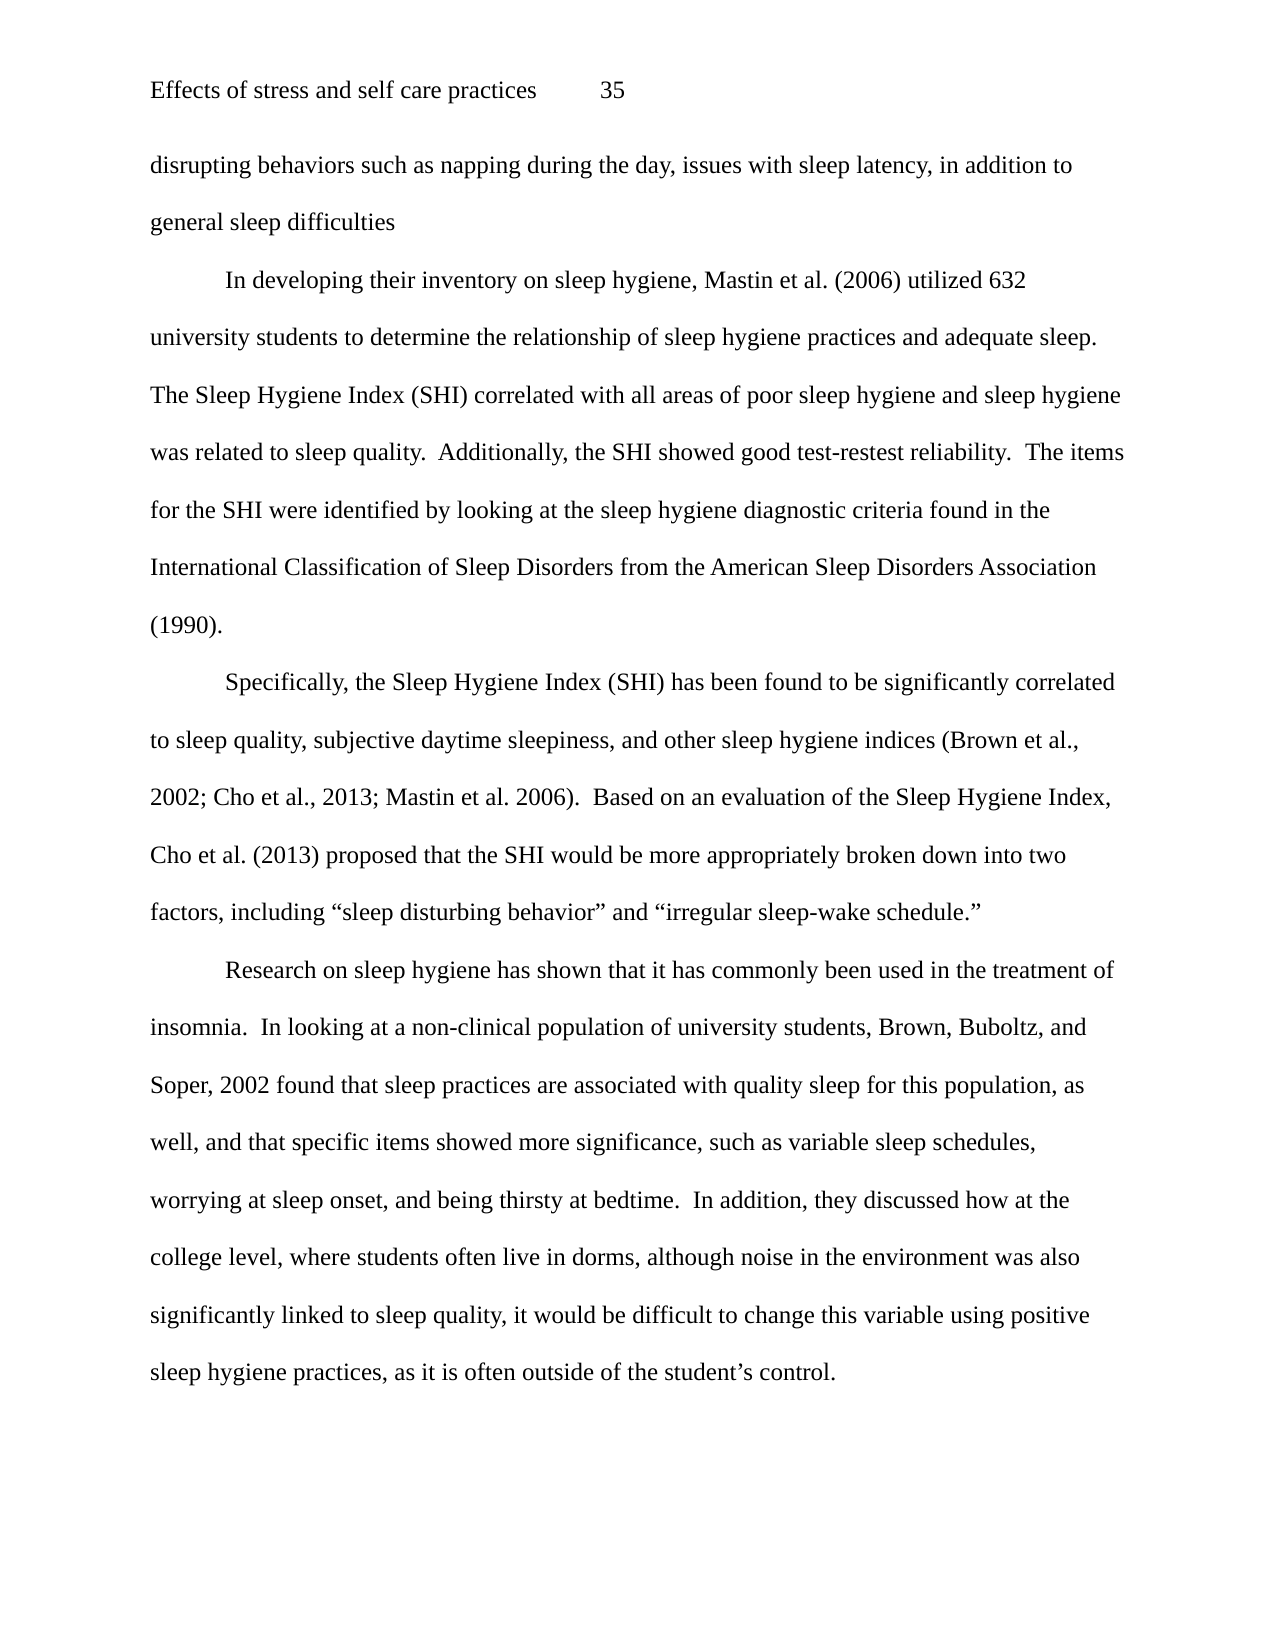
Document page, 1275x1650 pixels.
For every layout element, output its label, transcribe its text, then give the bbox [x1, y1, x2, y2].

text Research on sleep hygiene has shown that it has commonly been used in the treatment of insomnia. In looking at a non-clinical population of university students, Brown, Buboltz, and Soper, 2002 found that sleep practices are associated with quality sleep for this population, as well, and that specific items showed more significance, such as variable sleep schedules, worrying at sleep onset, and being thirsty at bedtime. In addition, they discussed how at the college level, where students often live in dorms, although noise in the environment was also significantly linked to sleep quality, it would be difficult to change this variable using positive sleep hygiene practices, as it is often outside of the student’s control. [150, 955, 1125, 1386]
text Specifically, the Sleep Hygiene Index (SHI) has been found to be significantly correlated to sleep quality, subjective daytime sleepiness, and other sleep hygiene indices (Brown et al., 2002; Cho et al., 2013; Mastin et al. 2006). Based on an evaluation of the Sleep Hygiene Index, Cho et al. (2013) proposed that the SHI would be more appropriately broken down into two factors, including “sleep disturbing behavior” and “irregular sleep-wake schedule.” [150, 667, 1125, 926]
text In developing their inventory on sleep hygiene, Mastin et al. (2006) utilized 632 university students to determine the relationship of sleep hygiene practices and adequate sleep. The Sleep Hygiene Index (SHI) correlated with all areas of poor sleep hygiene and sleep hygiene was related to sleep quality. Additionally, the SHI showed good test-restest reliability. The items for the SHI were identified by looking at the sleep hygiene diagnostic criteria found in the International Classification of Sleep Disorders from the American Sleep Disorders Association (1990). [150, 265, 1125, 639]
